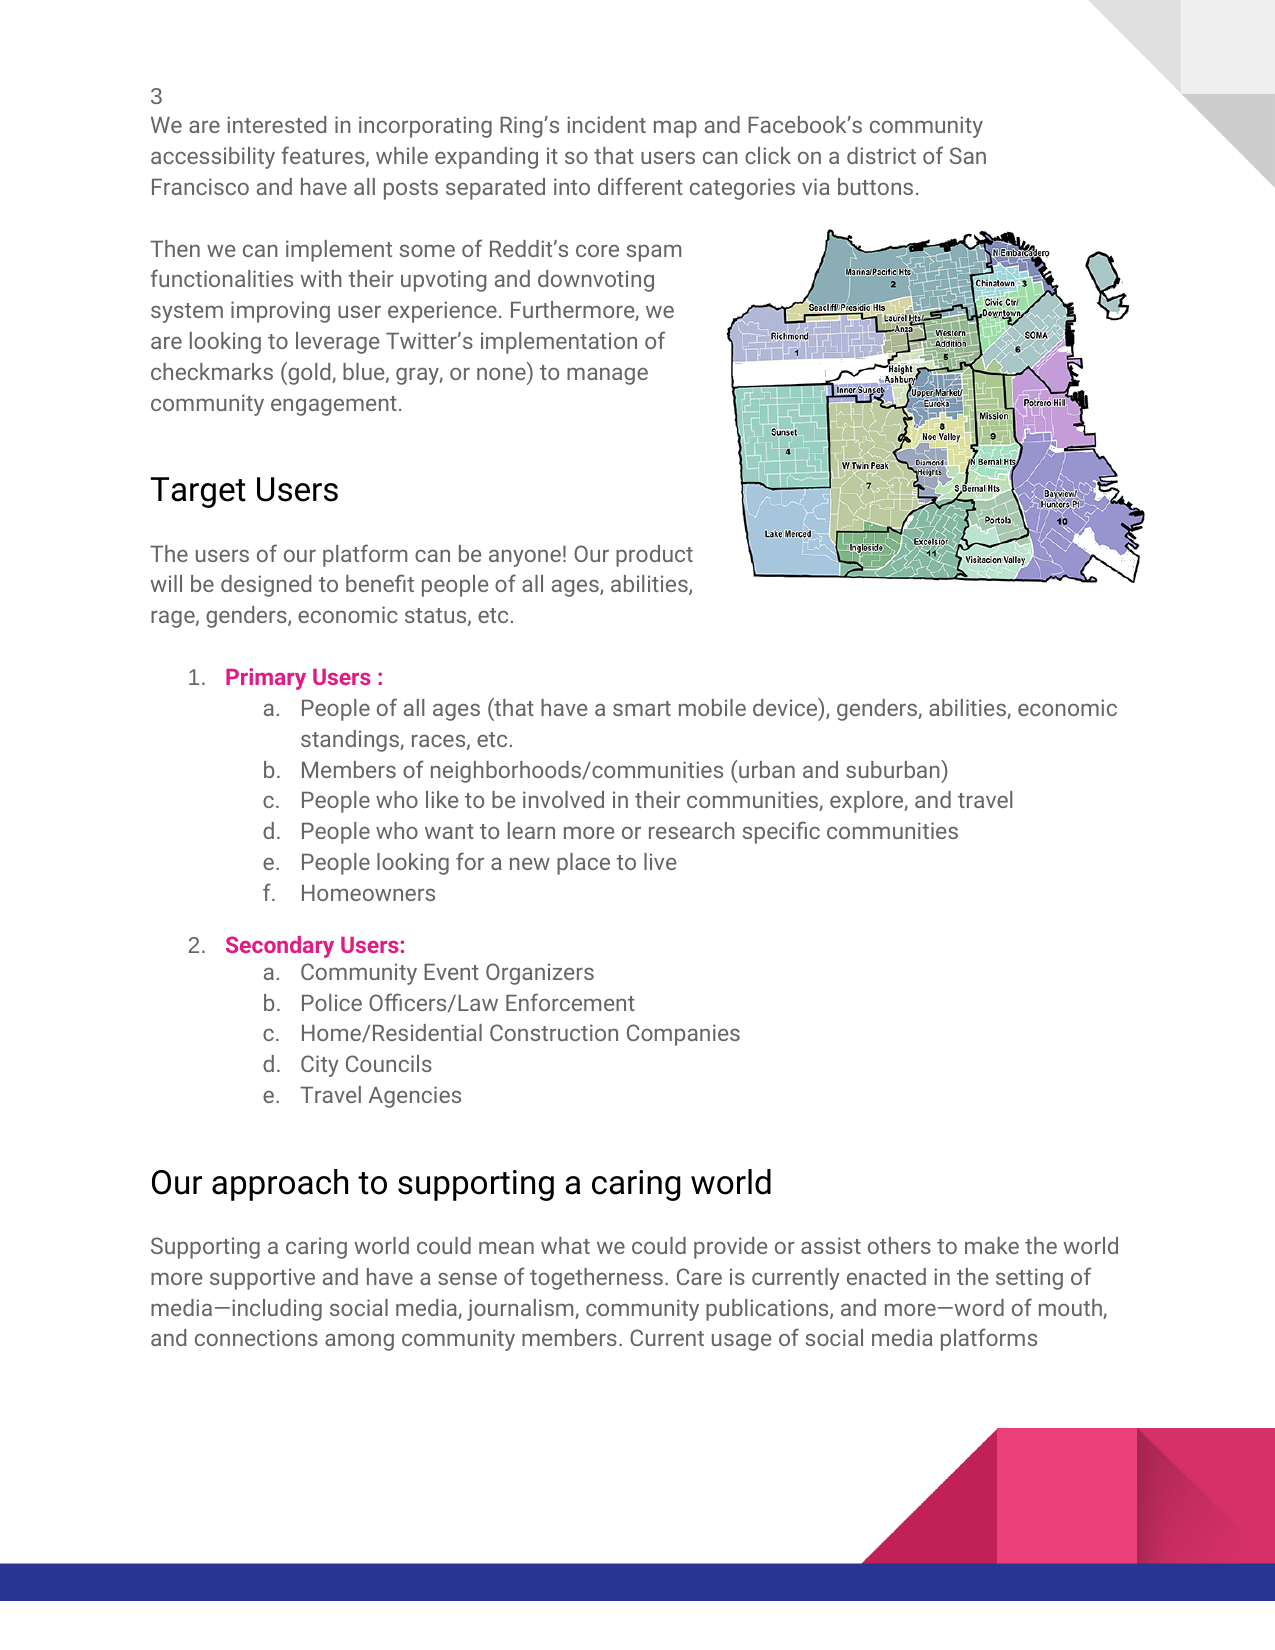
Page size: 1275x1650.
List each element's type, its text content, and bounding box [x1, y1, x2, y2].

list Home/Residential Construction Companies [262, 1021, 1125, 1047]
list Police Officers/Law Enforcement [262, 990, 1125, 1017]
list Travel Agencies [262, 1082, 1125, 1109]
list Members of neighborhoods/communities (urban and suburban) [262, 757, 1125, 784]
picture [726, 229, 1145, 583]
text We are interested in incorporating Ring’s incident map and Facebook’s community accessibility features, while expanding it so that users can click on a district of San Francisco and have all posts separated into different categories via buttons. [150, 112, 1125, 201]
list People who want to learn more or research specific communities [262, 818, 1125, 845]
subtitle Target Users [150, 471, 726, 510]
list Primary Users : [187, 664, 1125, 691]
list People who like to be involved in their communities, explore, and travel [262, 788, 1125, 814]
picture [1087, 0, 1275, 188]
text The users of our platform can be anyone! Our product will be designed to benefit people of all ages, abilities, rage, genders, economic status, etc. [150, 541, 1125, 629]
list People looking for a new place to live [262, 849, 1125, 876]
subtitle Our approach to supporting a caring world [150, 1163, 1125, 1202]
picture [0, 1426, 1275, 1601]
list Homeowners [262, 880, 1125, 907]
text Then we can implement some of Reddit’s core spam functionalities with their upvoting and downvoting system improving user experience. Furthermore, we are looking to leverage Twitter’s implementation of checkmarks (gold, blue, gray, or none) to manage community engagement. [150, 236, 726, 417]
list City Councils [262, 1051, 1125, 1078]
list People of all ages (that have a smart mobile device), genders, abilities, economic standings, races, etc. [262, 695, 1125, 753]
list Community Event Organizers [262, 959, 1125, 986]
list Secondary Users: [187, 932, 1125, 959]
